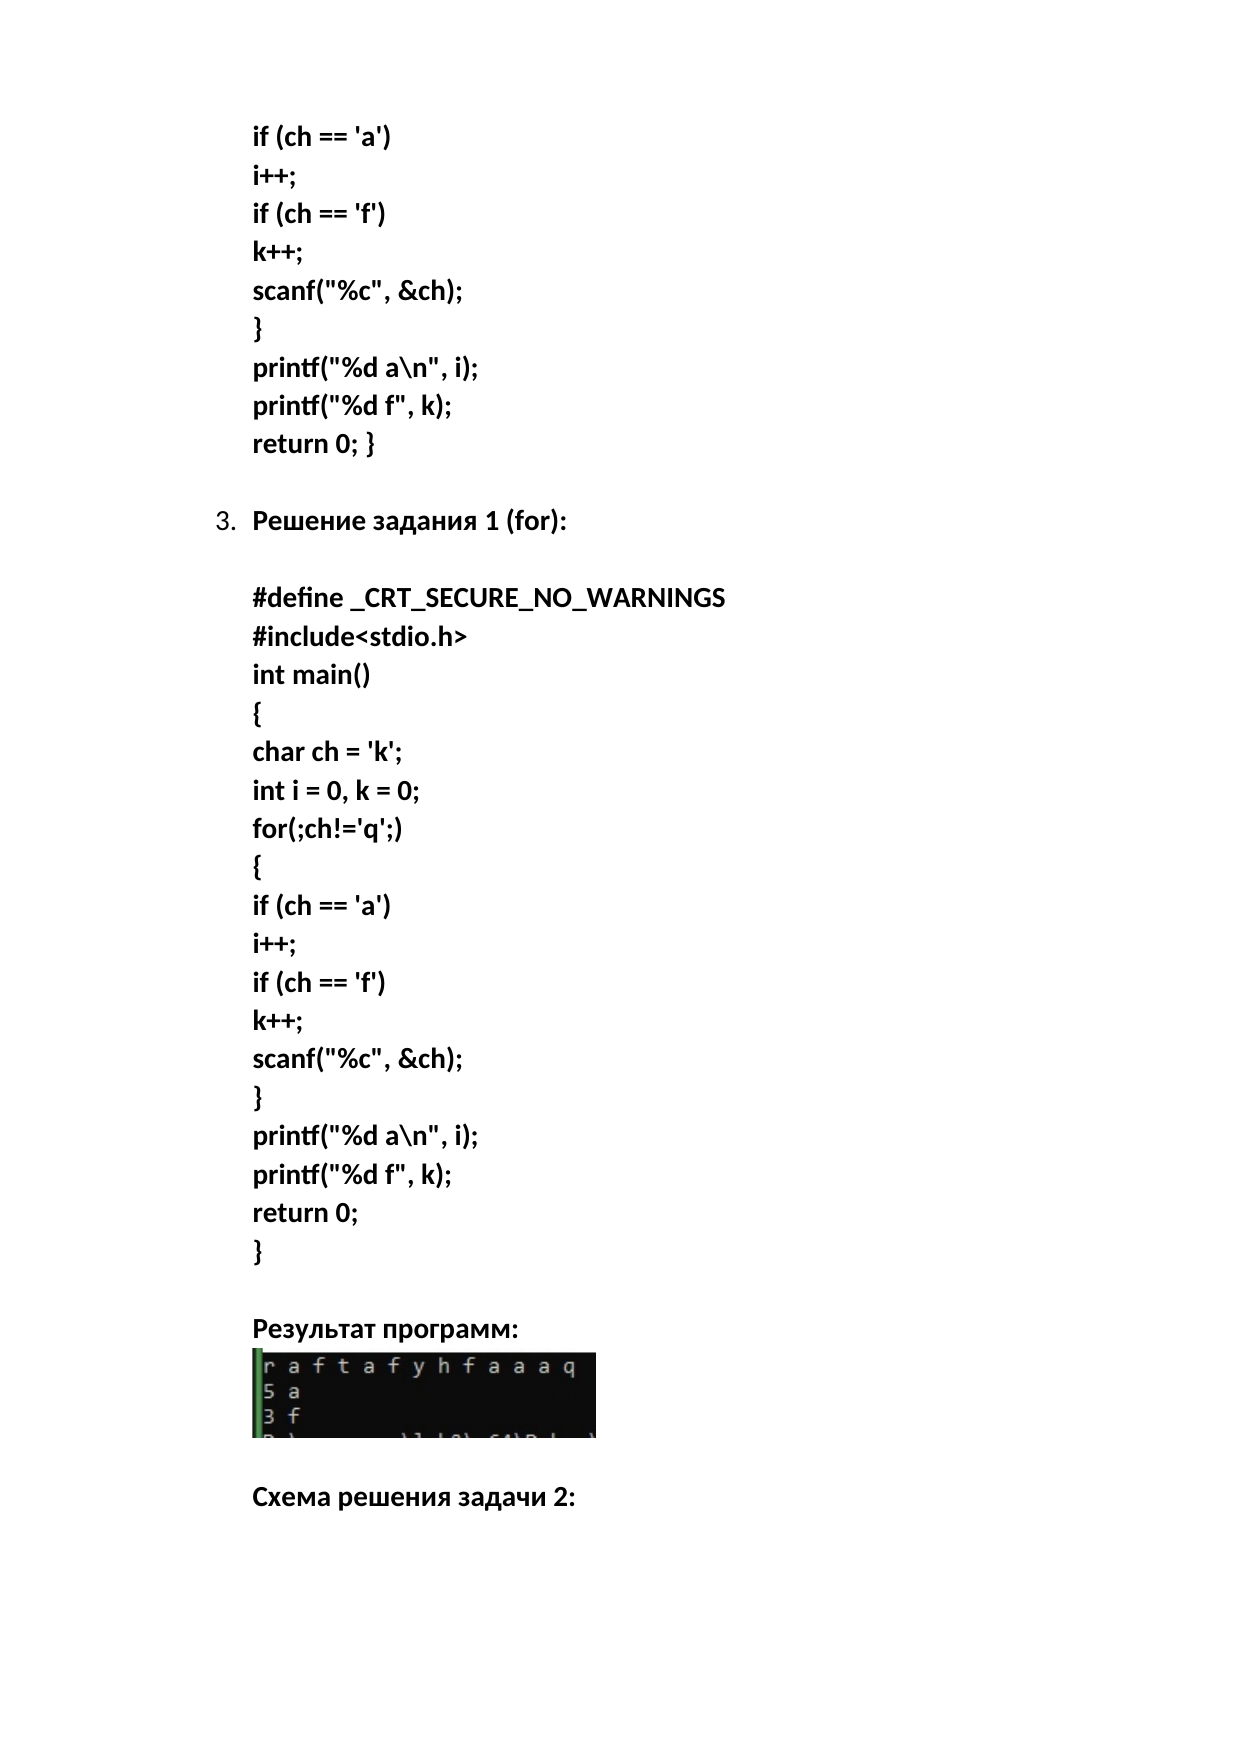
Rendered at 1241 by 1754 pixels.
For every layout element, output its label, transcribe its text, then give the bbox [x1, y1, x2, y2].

list return 0; [252, 1194, 1152, 1230]
list printf("%d a\n", i); [252, 1117, 1152, 1153]
list { [252, 695, 1152, 730]
list k++; [252, 1002, 1152, 1038]
list if (ch == 'a') [252, 118, 1152, 154]
list k++; [252, 233, 1152, 269]
list char ch = 'k'; [252, 733, 1152, 769]
list { [252, 848, 1152, 884]
list int i = 0, k = 0; [252, 772, 1152, 807]
list } [252, 1079, 1152, 1115]
list if (ch == 'f') [252, 195, 1152, 231]
list for(;ch!='q';) [252, 810, 1152, 846]
list Результат программ: [252, 1310, 1152, 1345]
list return 0; } [252, 426, 1152, 461]
list Схема решения задачи 2: [252, 1478, 1152, 1513]
list #define _CRT_SECURE_NO_WARNINGS [252, 579, 1152, 615]
list int main() [252, 656, 1152, 692]
list printf("%d f", k); [252, 387, 1152, 423]
list } [252, 310, 1152, 346]
list } [252, 1233, 1152, 1268]
list if (ch == 'a') [252, 887, 1152, 922]
list scanf("%c", &ch); [252, 272, 1152, 307]
list Решение задания 1 (for): [215, 502, 1152, 538]
picture [252, 1348, 596, 1438]
list if (ch == 'f') [252, 964, 1152, 999]
list i++; [252, 157, 1152, 192]
list i++; [252, 925, 1152, 961]
list printf("%d f", k); [252, 1156, 1152, 1192]
list printf("%d a\n", i); [252, 349, 1152, 384]
list scanf("%c", &ch); [252, 1041, 1152, 1076]
list #include<stdio.h> [252, 618, 1152, 653]
